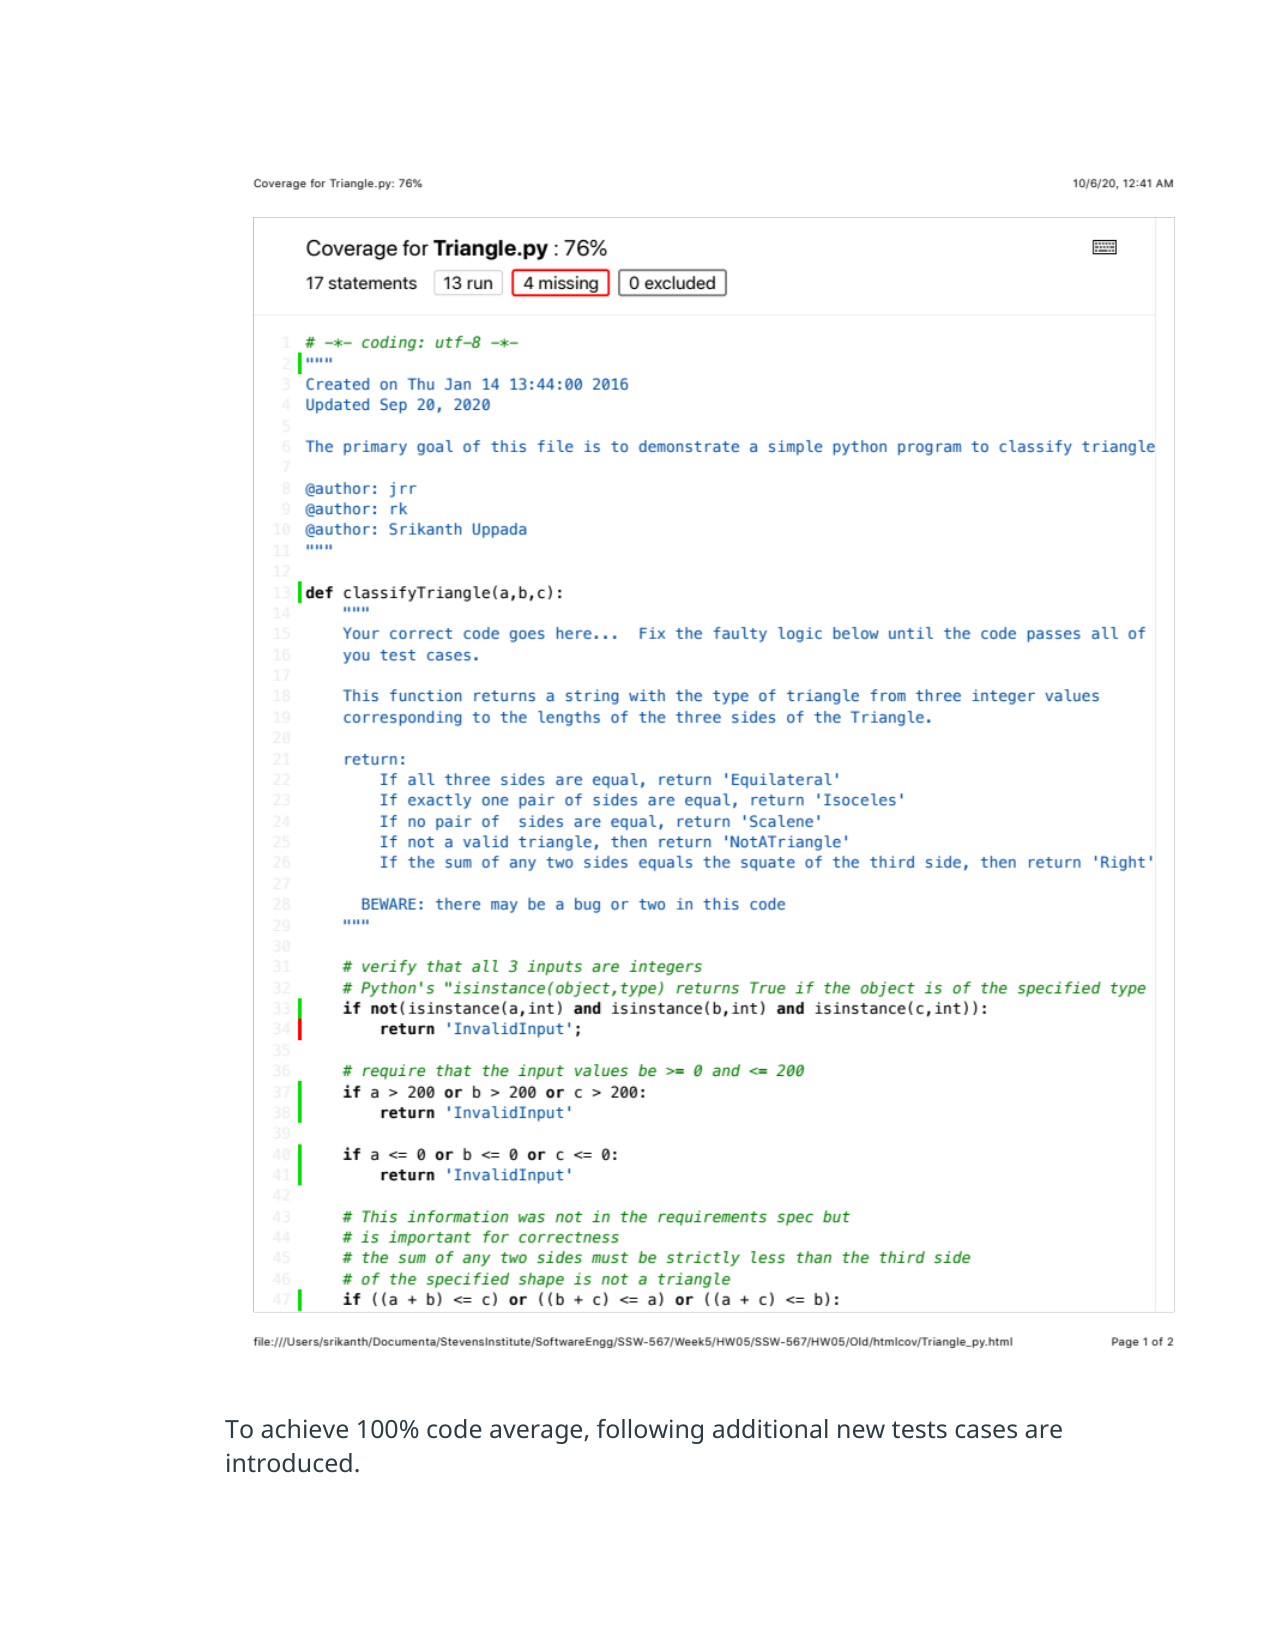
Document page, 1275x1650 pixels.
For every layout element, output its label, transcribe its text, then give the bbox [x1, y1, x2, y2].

list To achieve 100% code average, following additional new tests cases are introduced. [225, 1412, 1125, 1480]
